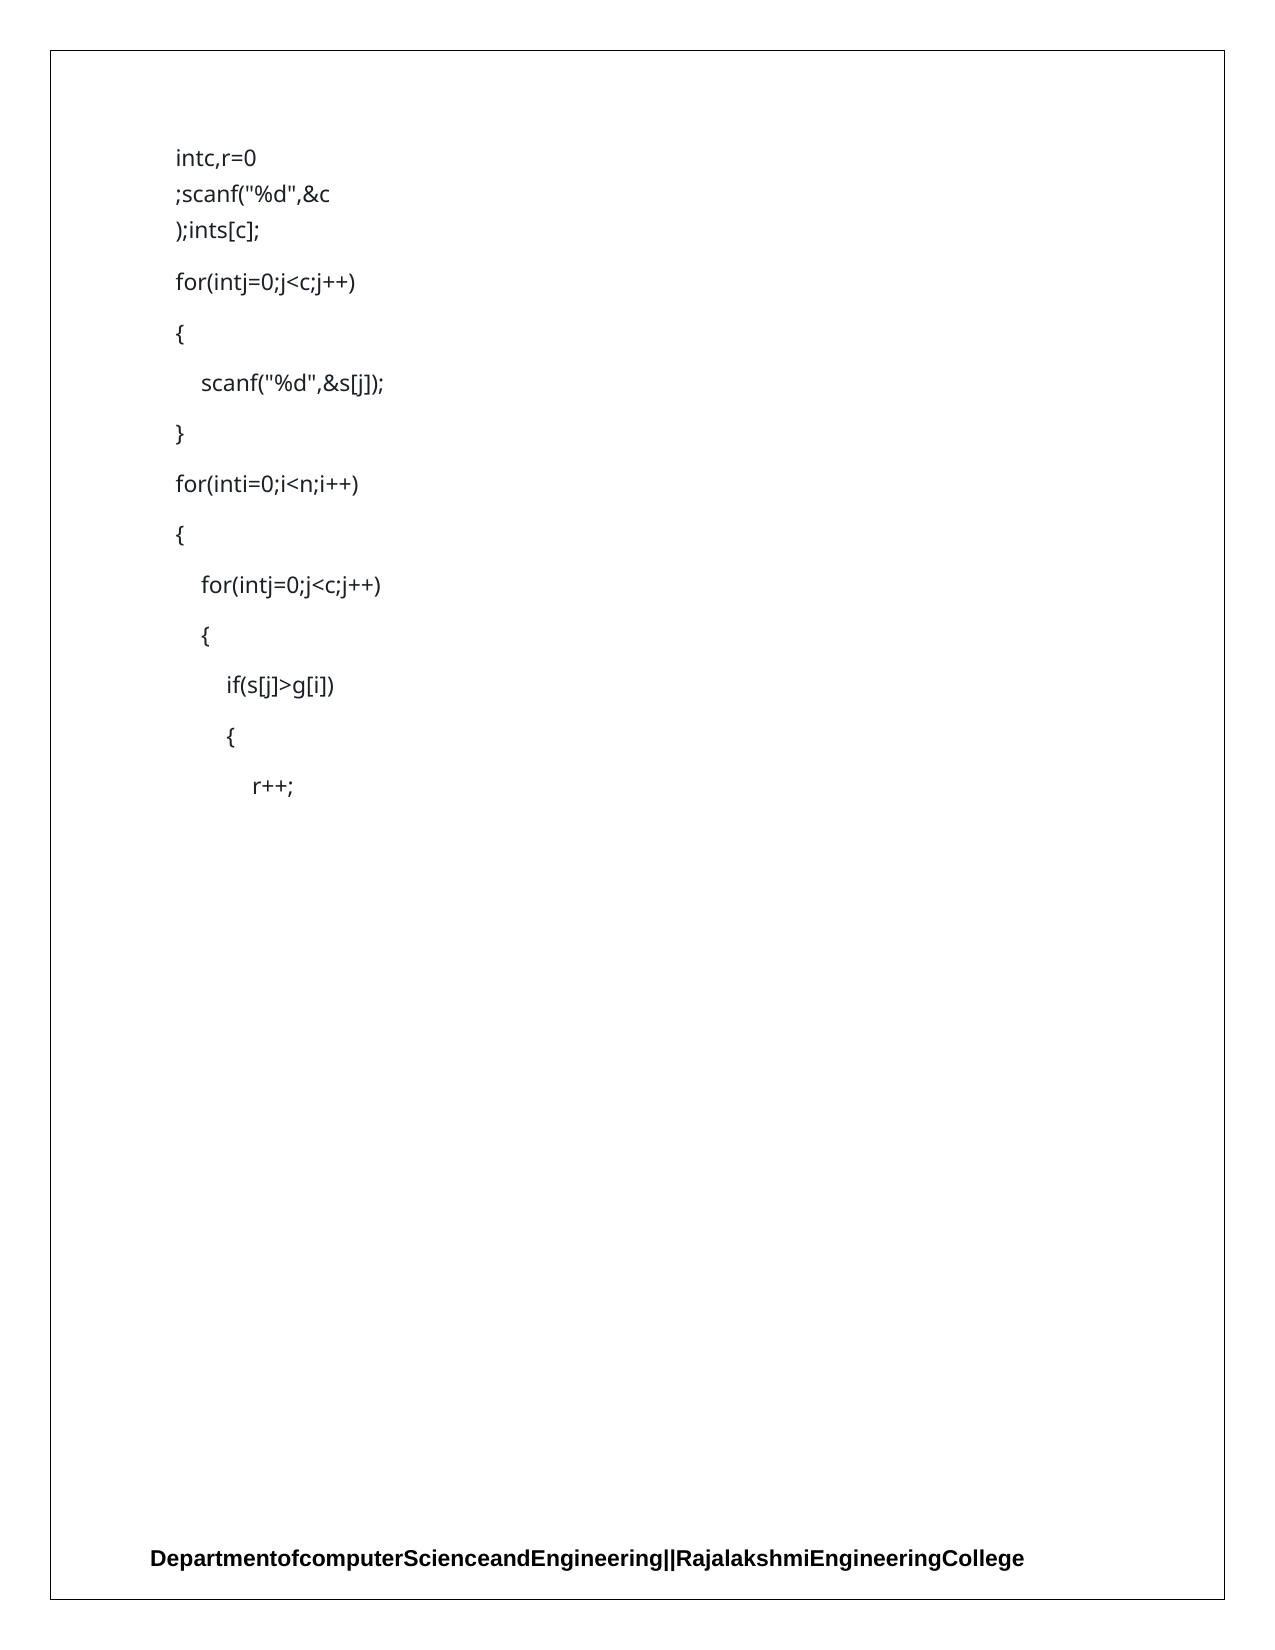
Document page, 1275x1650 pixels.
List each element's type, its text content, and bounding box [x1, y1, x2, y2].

text if(s[j]>g[i]) [226, 669, 1139, 701]
text r++; [252, 770, 1139, 802]
text { [175, 518, 1139, 549]
text { [201, 619, 1139, 650]
text scanf("%d",&s[j]); [201, 367, 1139, 398]
text for(inti=0;i<n;i++) [175, 468, 1139, 499]
text for(intj=0;j<c;j++) [201, 569, 1139, 600]
text } [175, 417, 1139, 449]
text { [226, 720, 1139, 751]
text intc,r=0;scanf("%d",&c);ints[c]; [175, 142, 335, 245]
text for(intj=0;j<c;j++) [175, 266, 1139, 297]
text { [175, 317, 1139, 348]
